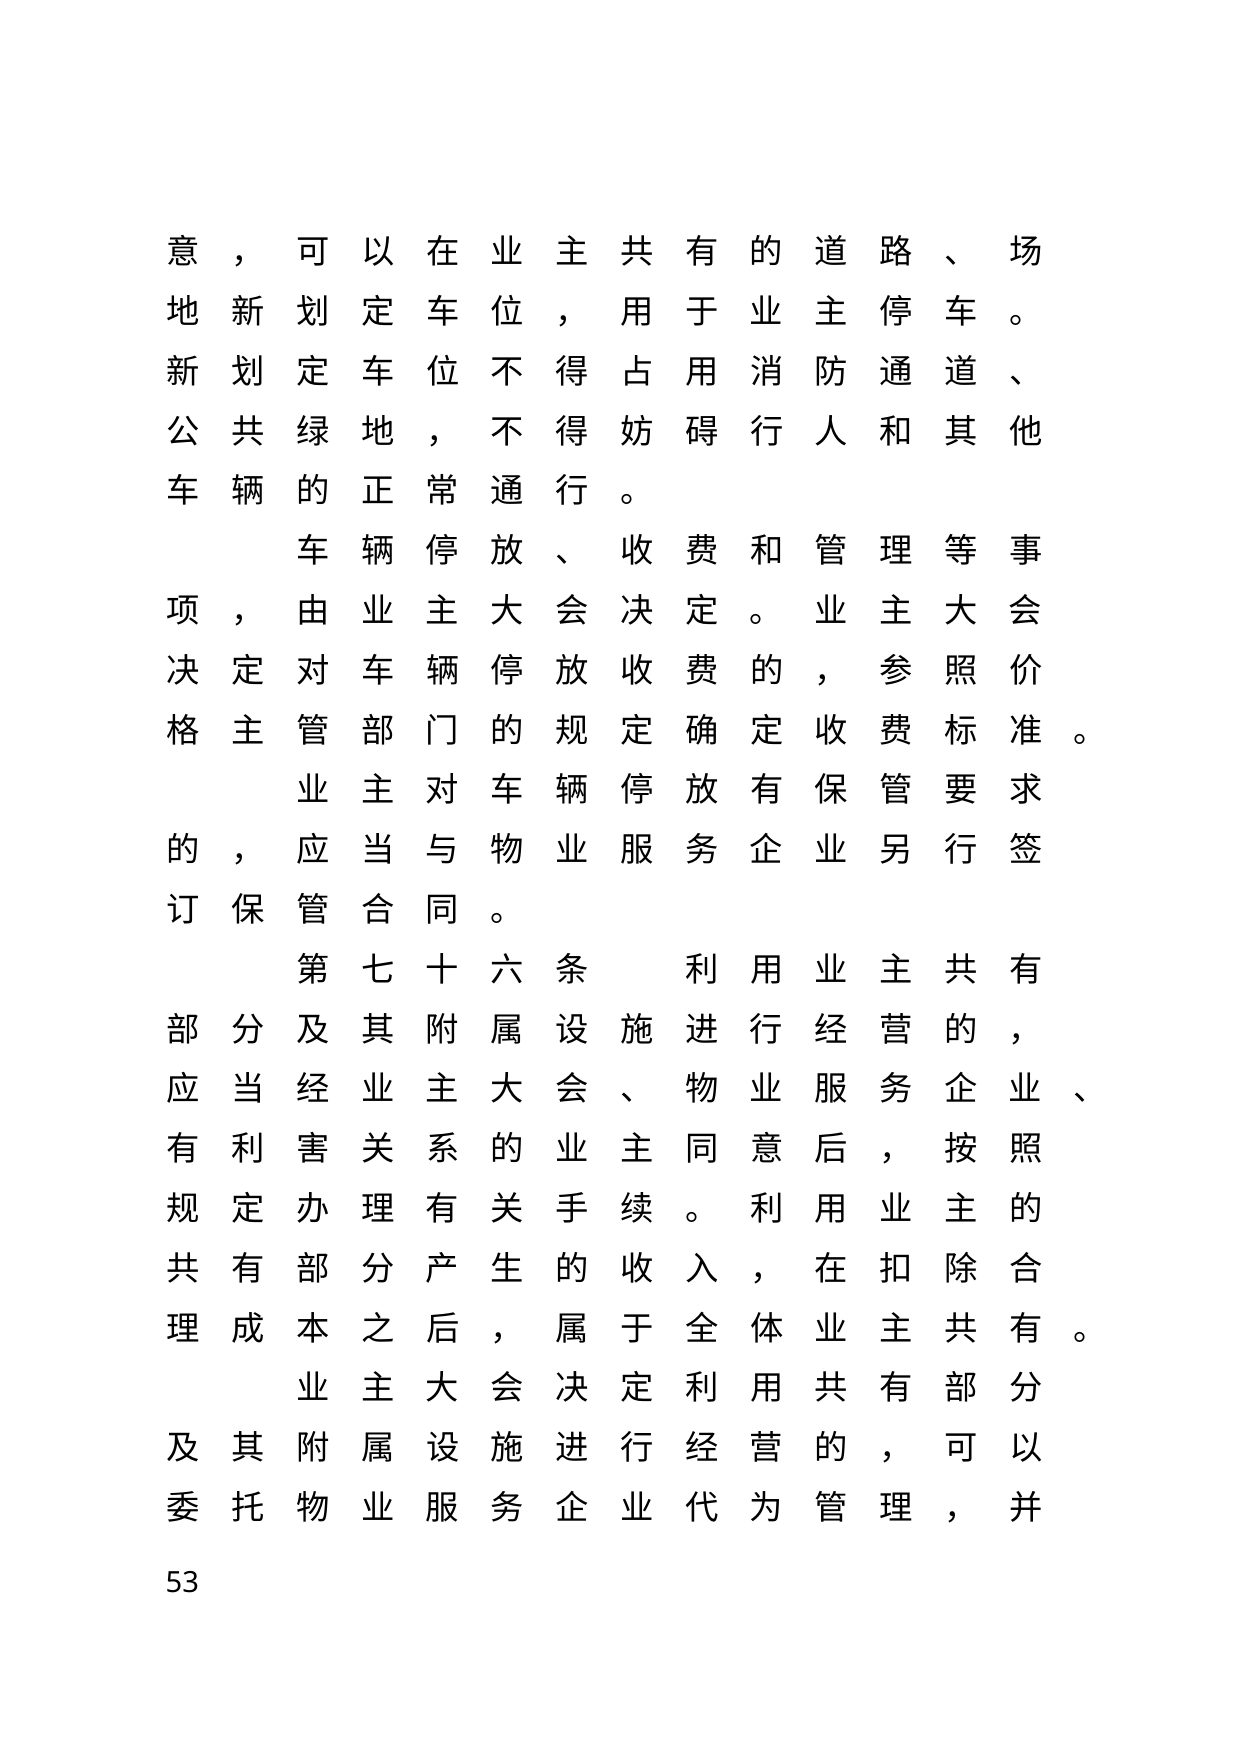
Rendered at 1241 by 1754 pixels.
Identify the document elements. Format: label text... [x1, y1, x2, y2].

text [167, 219, 1074, 518]
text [167, 1355, 1074, 1535]
text 第七十六条 利用业主共有部分及其附属设施进行经营的，应当经业主大会、物业服务企业、有利害关系的业主同意后，按照规定办理有关手续。利用业主的共有部分产生的收入，在扣除合理成本之后，属于全体业主共有。 [167, 937, 1074, 1355]
text 车辆停放、收费和管理等事项，由业主大会决定。业主大会决定对车辆停放收费的，参照价格主管部门的规定确定收费标准。 [167, 518, 1074, 757]
text 业主对车辆停放有保管要求的，应当与物业服务企业另行签订保管合同。 [167, 757, 1074, 937]
